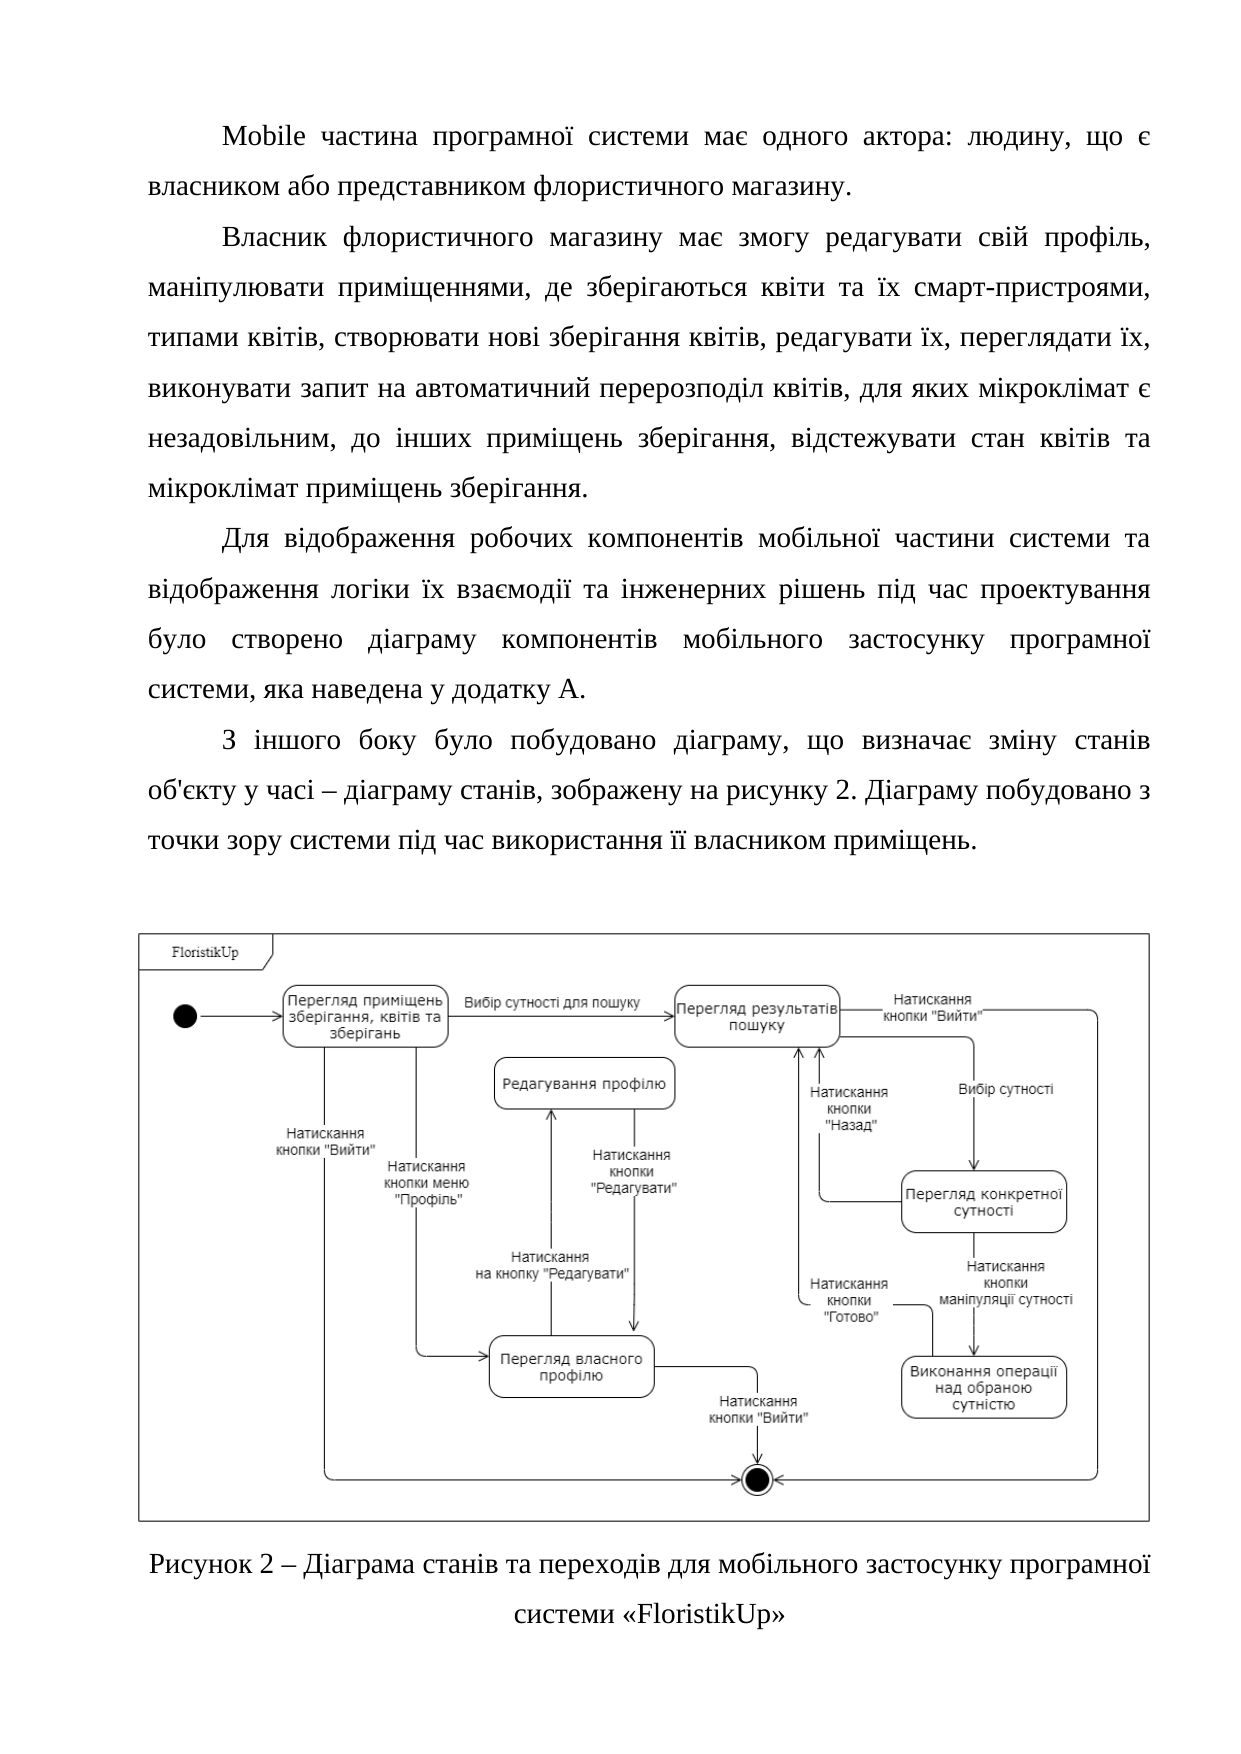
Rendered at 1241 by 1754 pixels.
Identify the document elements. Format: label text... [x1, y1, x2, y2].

text Рисунок 2 – Діаграма станів та переходів для мобільного застосунку програмної системи «FloristikUp» [148, 1546, 1152, 1630]
text Власник флористичного магазину має змогу редагувати свій профіль, маніпулювати приміщеннями, де зберігаються квіти та їх смарт-пристроями, типами квітів, створювати нові зберігання квітів, редагувати їх, переглядати їх, виконувати запит на автоматичний перерозподіл квітів, для яких мікроклімат є незадовільним, до інших приміщень зберігання, відстежувати стан квітів та мікроклімат приміщень зберігання. [148, 219, 1152, 504]
text З іншого боку було побудовано діаграму, що визначає зміну станів об'єкту у часі – діаграму станів, зображену на рисунку 2. Діаграму побудовано з точки зору системи під час використання її власником приміщень. [148, 722, 1152, 856]
text Mobile частина програмної системи має одного актора: людину, що є власником або представником флористичного магазину. [148, 118, 1152, 202]
text Для відображення робочих компонентів мобільної частини системи та відображення логіки їх взаємодії та інженерних рішень під час проектування було створено діаграму компонентів мобільного застосунку програмної системи, яка наведена у додатку А. [148, 521, 1152, 705]
picture [128, 923, 1160, 1532]
